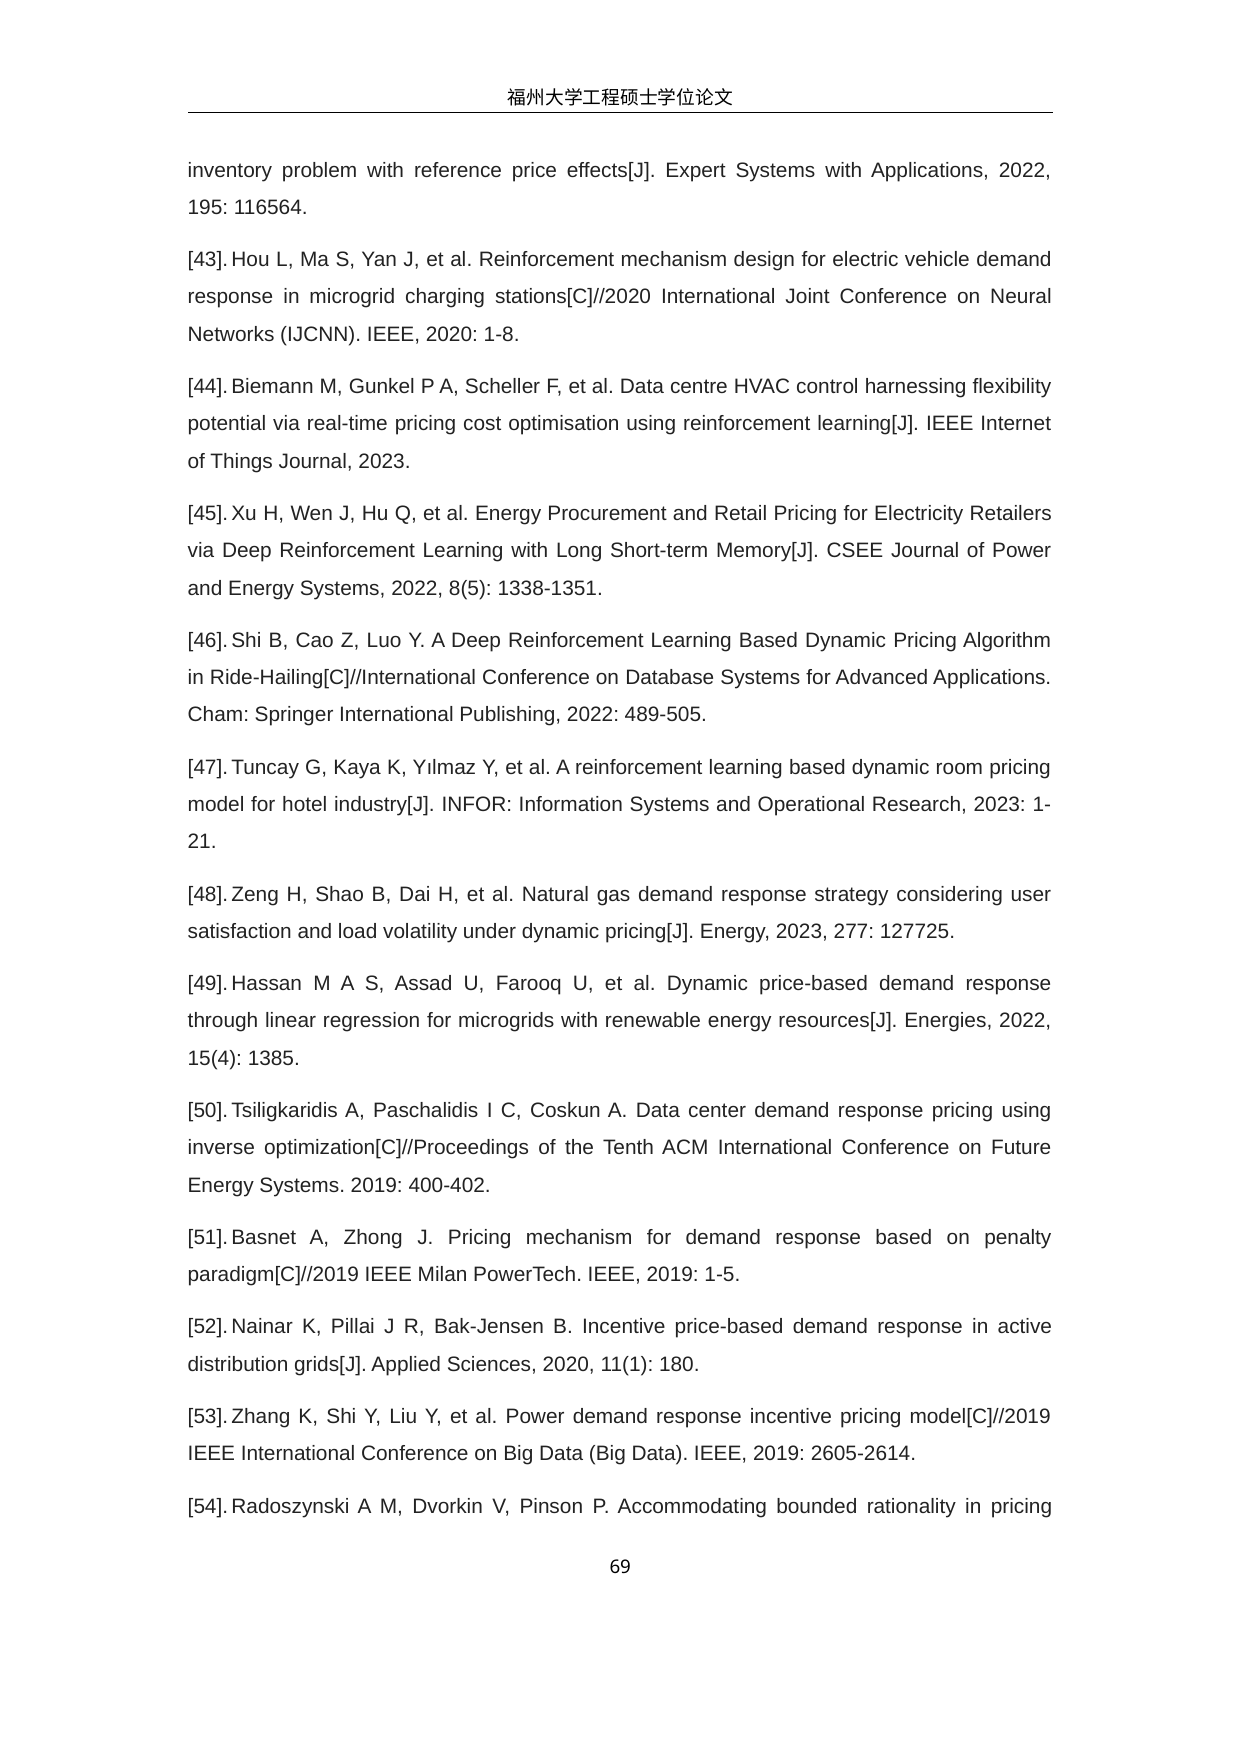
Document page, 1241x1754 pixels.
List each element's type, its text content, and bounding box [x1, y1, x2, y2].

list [187, 153, 1053, 223]
list Hassan M A S, Assad U, Farooq U, et al. Dynamic price-based demand response through linear regression for microgrids with renewable energy resources[J]. Energies, 2022, 15(4): 1385. [187, 1017, 1053, 1074]
list Tuncay G, Kaya K, Yılmaz Y, et al. A reinforcement learning based dynamic room pricing model for hotel industry[J]. INFOR: Information Systems and Operational Research, 2023: 1-21. [187, 750, 1053, 857]
list Hou L, Ma S, Yan J, et al. Reinforcement mechanism design for electric vehicle demand response in microgrid charging stations[C]//2020 International Joint Conference on Neural Networks (IJCNN). IEEE, 2020: 1-8. [187, 243, 1053, 350]
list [187, 1489, 1053, 1522]
list Zhang K, Shi Y, Liu Y, et al. Power demand response incentive pricing model[C]//2019 IEEE International Conference on Big Data (Big Data). IEEE, 2019: 2605-2614. [187, 1399, 1053, 1469]
list Nainar K, Pillai J R, Bak-Jensen B. Incentive price-based demand response in active distribution grids[J]. Applied Sciences, 2020, 11(1): 180. [187, 1310, 1053, 1380]
list Tsiligkaridis A, Paschalidis I C, Coskun A. Data center demand response pricing using inverse optimization[C]//Proceedings of the Tenth ACM International Conference on Future Energy Systems. 2019: 400-402. [187, 1093, 1053, 1201]
list Hassan M A S, Assad U, Farooq U, et al. Dynamic price-based demand response through linear regression for microgrids with renewable energy resources[J]. Energies, 2022, 15(4): 1385. [187, 967, 1053, 1016]
list Basnet A, Zhong J. Pricing mechanism for demand response based on penalty paradigm[C]//2019 IEEE Milan PowerTech. IEEE, 2019: 1-5. [187, 1220, 1053, 1290]
list Xu H, Wen J, Hu Q, et al. Energy Procurement and Retail Pricing for Electricity Retailers via Deep Reinforcement Learning with Long Short-term Memory[J]. CSEE Journal of Power and Energy Systems, 2022, 8(5): 1338-1351. [187, 496, 1053, 546]
list Xu H, Wen J, Hu Q, et al. Energy Procurement and Retail Pricing for Electricity Retailers via Deep Reinforcement Learning with Long Short-term Memory[J]. CSEE Journal of Power and Energy Systems, 2022, 8(5): 1338-1351. [187, 547, 1053, 603]
list Shi B, Cao Z, Luo Y. A Deep Reinforcement Learning Based Dynamic Pricing Algorithm in Ride-Hailing[C]//International Conference on Database Systems for Advanced Applications. Cham: Springer International Publishing, 2022: 489-505. [187, 623, 1053, 730]
list Biemann M, Gunkel P A, Scheller F, et al. Data centre HVAC control harnessing flexibility potential via real-time pricing cost optimisation using reinforcement learning[J]. IEEE Internet of Things Journal, 2023. [187, 369, 1053, 477]
list Zeng H, Shao B, Dai H, et al. Natural gas demand response strategy considering user satisfaction and load volatility under dynamic pricing[J]. Energy, 2023, 277: 127725. [187, 877, 1053, 947]
